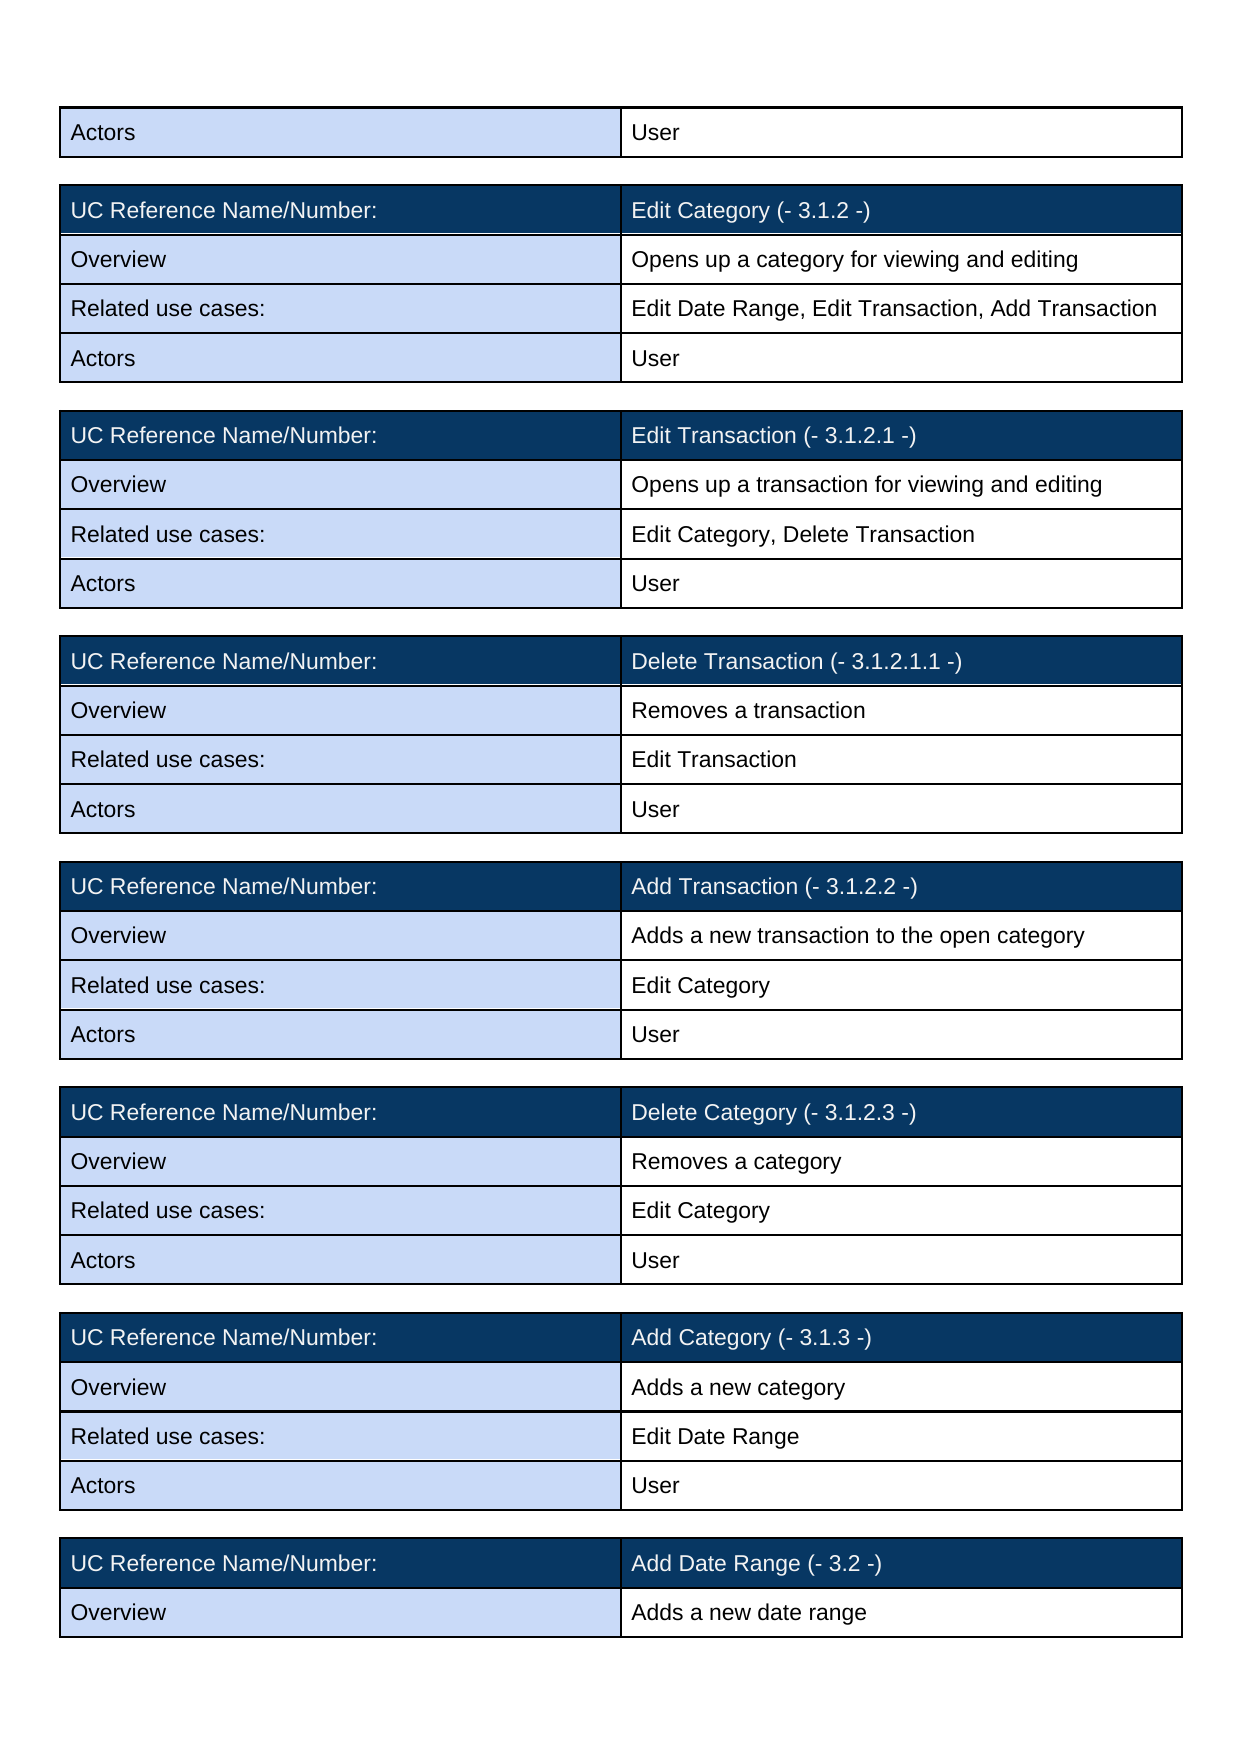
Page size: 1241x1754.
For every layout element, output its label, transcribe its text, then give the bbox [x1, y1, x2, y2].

table_cell Related use cases: [61, 736, 620, 783]
table_header Delete Transaction (- 3.1.2.1.1 -) [622, 637, 1181, 684]
table_cell Actors [61, 785, 620, 832]
table_cell User [622, 560, 1181, 607]
table_cell Related use cases: [61, 961, 620, 1008]
table_cell Edit Date Range [622, 1413, 1181, 1459]
table_cell Removes a transaction [622, 687, 1181, 734]
table_cell Actors [61, 560, 620, 607]
table_cell Actors [61, 109, 620, 156]
table_header Add Transaction (- 3.1.2.2 -) [622, 863, 1181, 910]
table_cell Related use cases: [61, 510, 620, 557]
table_header Edit Category (- 3.1.2 -) [622, 186, 1181, 233]
table_header Add Date Range (- 3.2 -) [622, 1539, 1181, 1587]
table_cell Overview [61, 1589, 620, 1636]
table_header UC Reference Name/Number: [61, 1088, 620, 1136]
table_cell Overview [61, 687, 620, 734]
table_cell Overview [61, 1363, 620, 1410]
table_cell User [622, 1462, 1181, 1509]
table_header Edit Transaction (- 3.1.2.1 -) [622, 412, 1181, 459]
table_cell Related use cases: [61, 1413, 620, 1459]
table_cell Opens up a transaction for viewing and editing [622, 461, 1181, 508]
table_cell Edit Date Range, Edit Transaction, Add Transaction [622, 285, 1181, 332]
table_cell Actors [61, 1462, 620, 1509]
table_header UC Reference Name/Number: [61, 637, 620, 684]
table_cell Edit Category [622, 961, 1181, 1008]
table_cell Edit Transaction [622, 736, 1181, 783]
table_cell Actors [61, 1011, 620, 1058]
table_cell Overview [61, 236, 620, 283]
table_header UC Reference Name/Number: [61, 186, 620, 233]
table_cell Edit Category [622, 1187, 1181, 1234]
table_header Add Category (- 3.1.3 -) [622, 1314, 1181, 1361]
table_cell User [622, 785, 1181, 832]
table_cell Removes a category [622, 1138, 1181, 1185]
table_cell Overview [61, 1138, 620, 1185]
table_cell Adds a new date range [622, 1589, 1181, 1636]
table_cell User [622, 1236, 1181, 1283]
table_header UC Reference Name/Number: [61, 1539, 620, 1587]
table_cell Edit Category, Delete Transaction [622, 510, 1181, 557]
table_header UC Reference Name/Number: [61, 1314, 620, 1361]
table_cell Related use cases: [61, 285, 620, 332]
table_header UC Reference Name/Number: [61, 412, 620, 459]
table_cell Related use cases: [61, 1187, 620, 1234]
table_cell Adds a new transaction to the open category [622, 912, 1181, 959]
table_cell Actors [61, 334, 620, 381]
table_header Delete Category (- 3.1.2.3 -) [622, 1088, 1181, 1136]
table_header UC Reference Name/Number: [61, 863, 620, 910]
table_cell Overview [61, 461, 620, 508]
table_cell User [622, 334, 1181, 381]
table_cell Actors [61, 1236, 620, 1283]
table_cell Opens up a category for viewing and editing [622, 236, 1181, 283]
table_cell Adds a new category [622, 1363, 1181, 1410]
table_cell Overview [61, 912, 620, 959]
table_cell User [622, 109, 1181, 156]
table_cell User [622, 1011, 1181, 1058]
